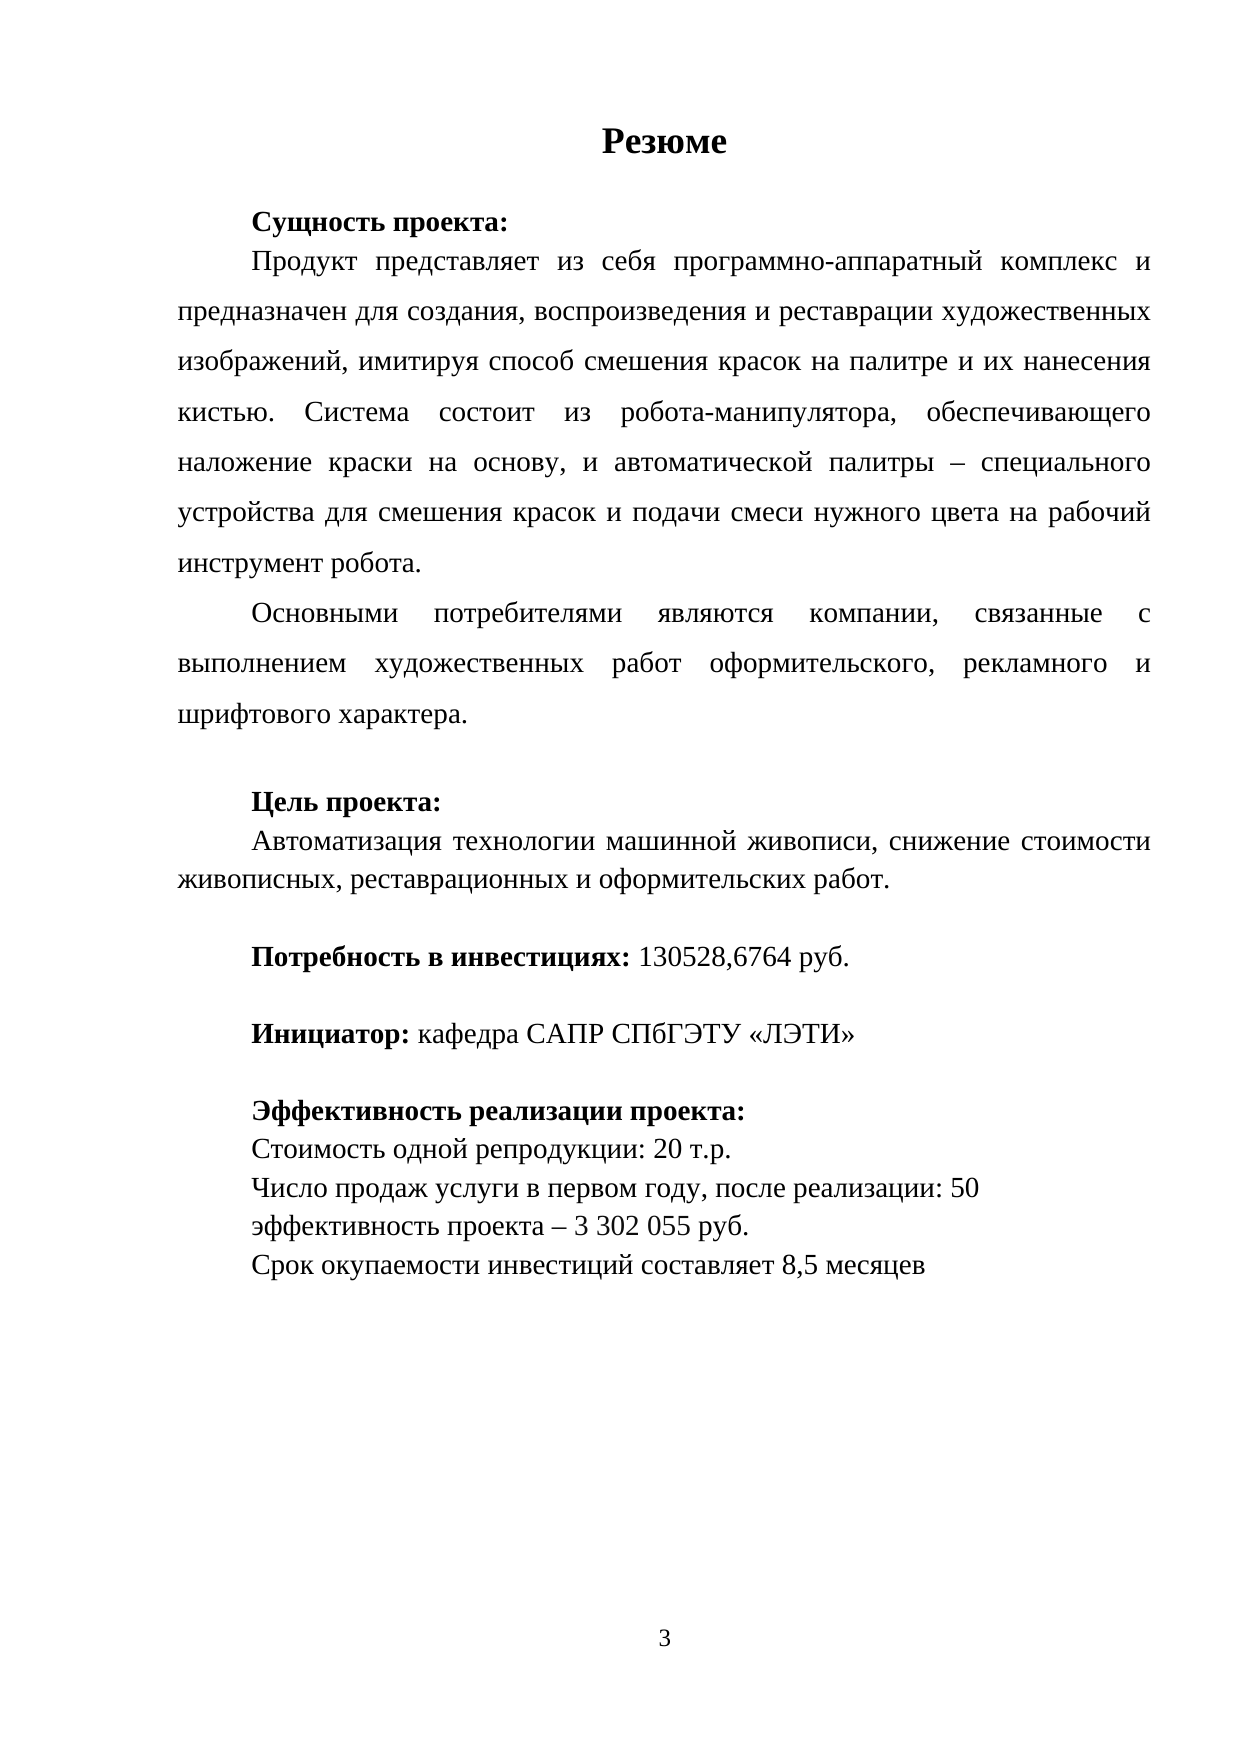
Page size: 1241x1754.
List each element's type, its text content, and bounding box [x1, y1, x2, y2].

subtitle Резюме [177, 118, 1152, 161]
text Автоматизация технологии машинной живописи, снижение стоимости живописных, реставрационных и оформительских работ. [177, 823, 1152, 895]
text Сущность проекта: [177, 204, 1152, 238]
text Инициатор: кафедра САПР СПбГЭТУ «ЛЭТИ» [177, 1016, 1152, 1049]
text Число продаж услуги в первом году, после реализации: 50 [177, 1170, 1152, 1203]
text Цель проекта: [177, 784, 1152, 818]
text Срок окупаемости инвестиций составляет 8,5 месяцев [177, 1247, 1152, 1281]
text Стоимость одной репродукции: 20 т.р. [177, 1131, 1152, 1165]
text Основными потребителями являются компании, связанные с выполнением художественных работ оформительского, рекламного и шрифтового характера. [177, 595, 1152, 729]
text эффективность проекта – 3 302 055 руб. [177, 1208, 1152, 1242]
text Продукт представляет из себя программно-аппаратный комплекс и предназначен для создания, воспроизведения и реставрации художественных изображений, имитируя способ смешения красок на палитре и их нанесения кистью. Система состоит из робота-манипулятора, обеспечивающего наложение краски на основу, и автоматической палитры – специального устройства для смешения красок и подачи смеси нужного цвета на рабочий инструмент робота. [177, 243, 1152, 578]
text Эффективность реализации проекта: [177, 1093, 1152, 1126]
text Потребность в инвестициях: 130528,6764 руб. [177, 939, 1152, 972]
